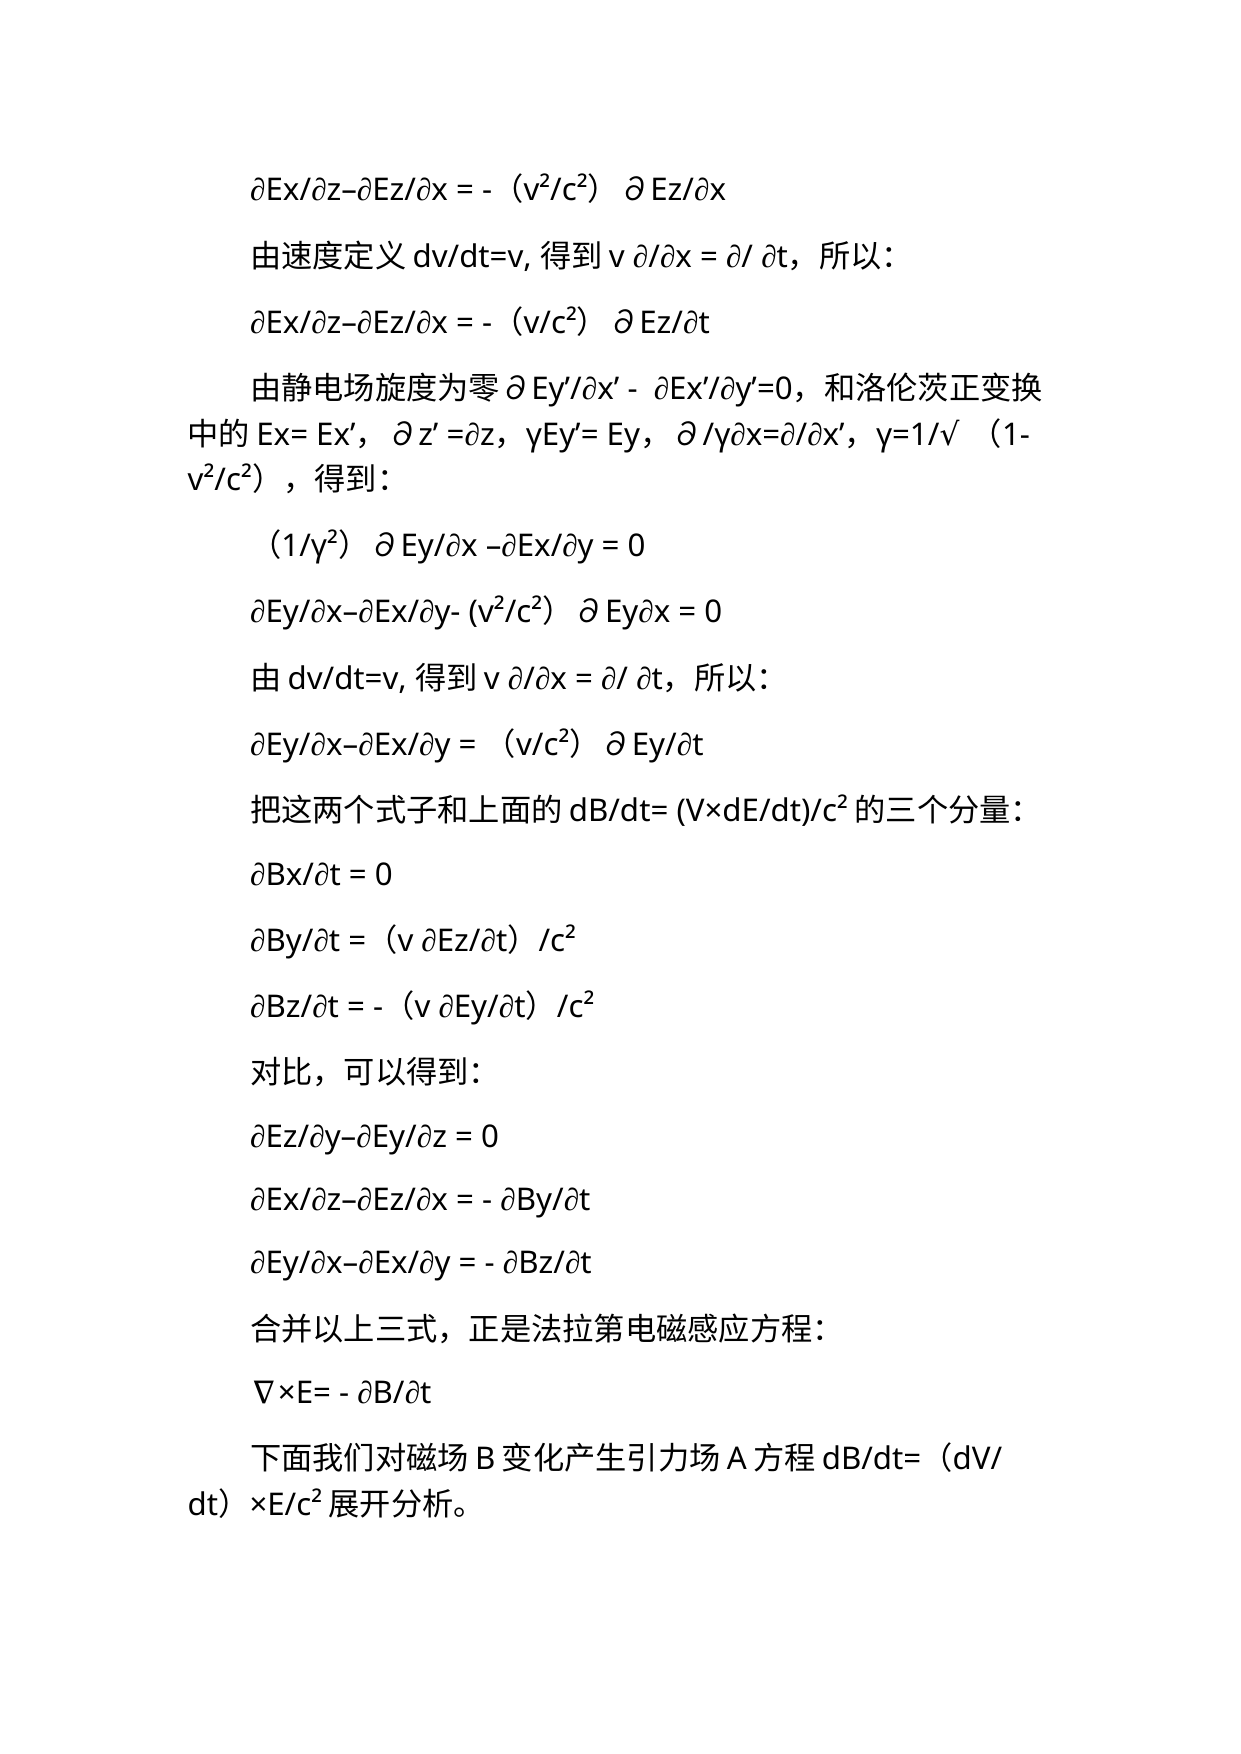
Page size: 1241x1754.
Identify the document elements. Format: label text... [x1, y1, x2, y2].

text ∂Ez/∂y–∂Ey/∂z = 0 [187, 1113, 1053, 1156]
text 下面我们对磁场B变化产生引力场A方程dB/dt=（dV/dt）×E/c²展开分析。 [187, 1433, 1053, 1524]
text ∂Ey/∂x–∂Ex/∂y = （v/c²）∂Ey/∂t [187, 719, 1053, 764]
text 由静电场旋度为零∂Ey’/∂x’ - ∂Ex’/∂y’=0，和洛伦茨正变换中的Ex= Ex’，∂z’ =∂z，γEy’= Ey，∂/γ∂x=∂/∂x’，γ=1/√（1- v²/c²），得到： [187, 363, 1053, 499]
text ∂Bx/∂t = 0 [187, 852, 1053, 894]
text 合并以上三式，正是法拉第电磁感应方程： [187, 1304, 1053, 1349]
text ∂Ex/∂z–∂Ez/∂x = -（v/c²）∂Ez/∂t [187, 297, 1053, 342]
text （1/γ²）∂Ey/∂x –∂Ex/∂y = 0 [187, 520, 1053, 566]
text ∂Ex/∂z–∂Ez/∂x = -（v²/c²）∂Ez/∂x [187, 164, 1053, 210]
text ∇×E= - ∂B/∂t [187, 1370, 1053, 1412]
text ∂Bz/∂t = -（v ∂Ey/∂t）/c² [187, 981, 1053, 1027]
text ∂By/∂t =（v ∂Ez/∂t）/c² [187, 915, 1053, 960]
text 把这两个式子和上面的dB/dt= (V×dE/dt)/c²的三个分量： [187, 785, 1053, 831]
text 由dv/dt=v, 得到v ∂/∂x = ∂/ ∂t，所以： [187, 653, 1053, 698]
text ∂Ey/∂x–∂Ex/∂y = - ∂Bz/∂t [187, 1240, 1053, 1283]
text 对比，可以得到： [187, 1047, 1053, 1093]
text ∂Ey/∂x–∂Ex/∂y- (v²/c²）∂Ey∂x = 0 [187, 587, 1053, 632]
text 由速度定义dv/dt=v, 得到v ∂/∂x = ∂/ ∂t，所以： [187, 231, 1053, 276]
text ∂Ex/∂z–∂Ez/∂x = - ∂By/∂t [187, 1177, 1053, 1219]
